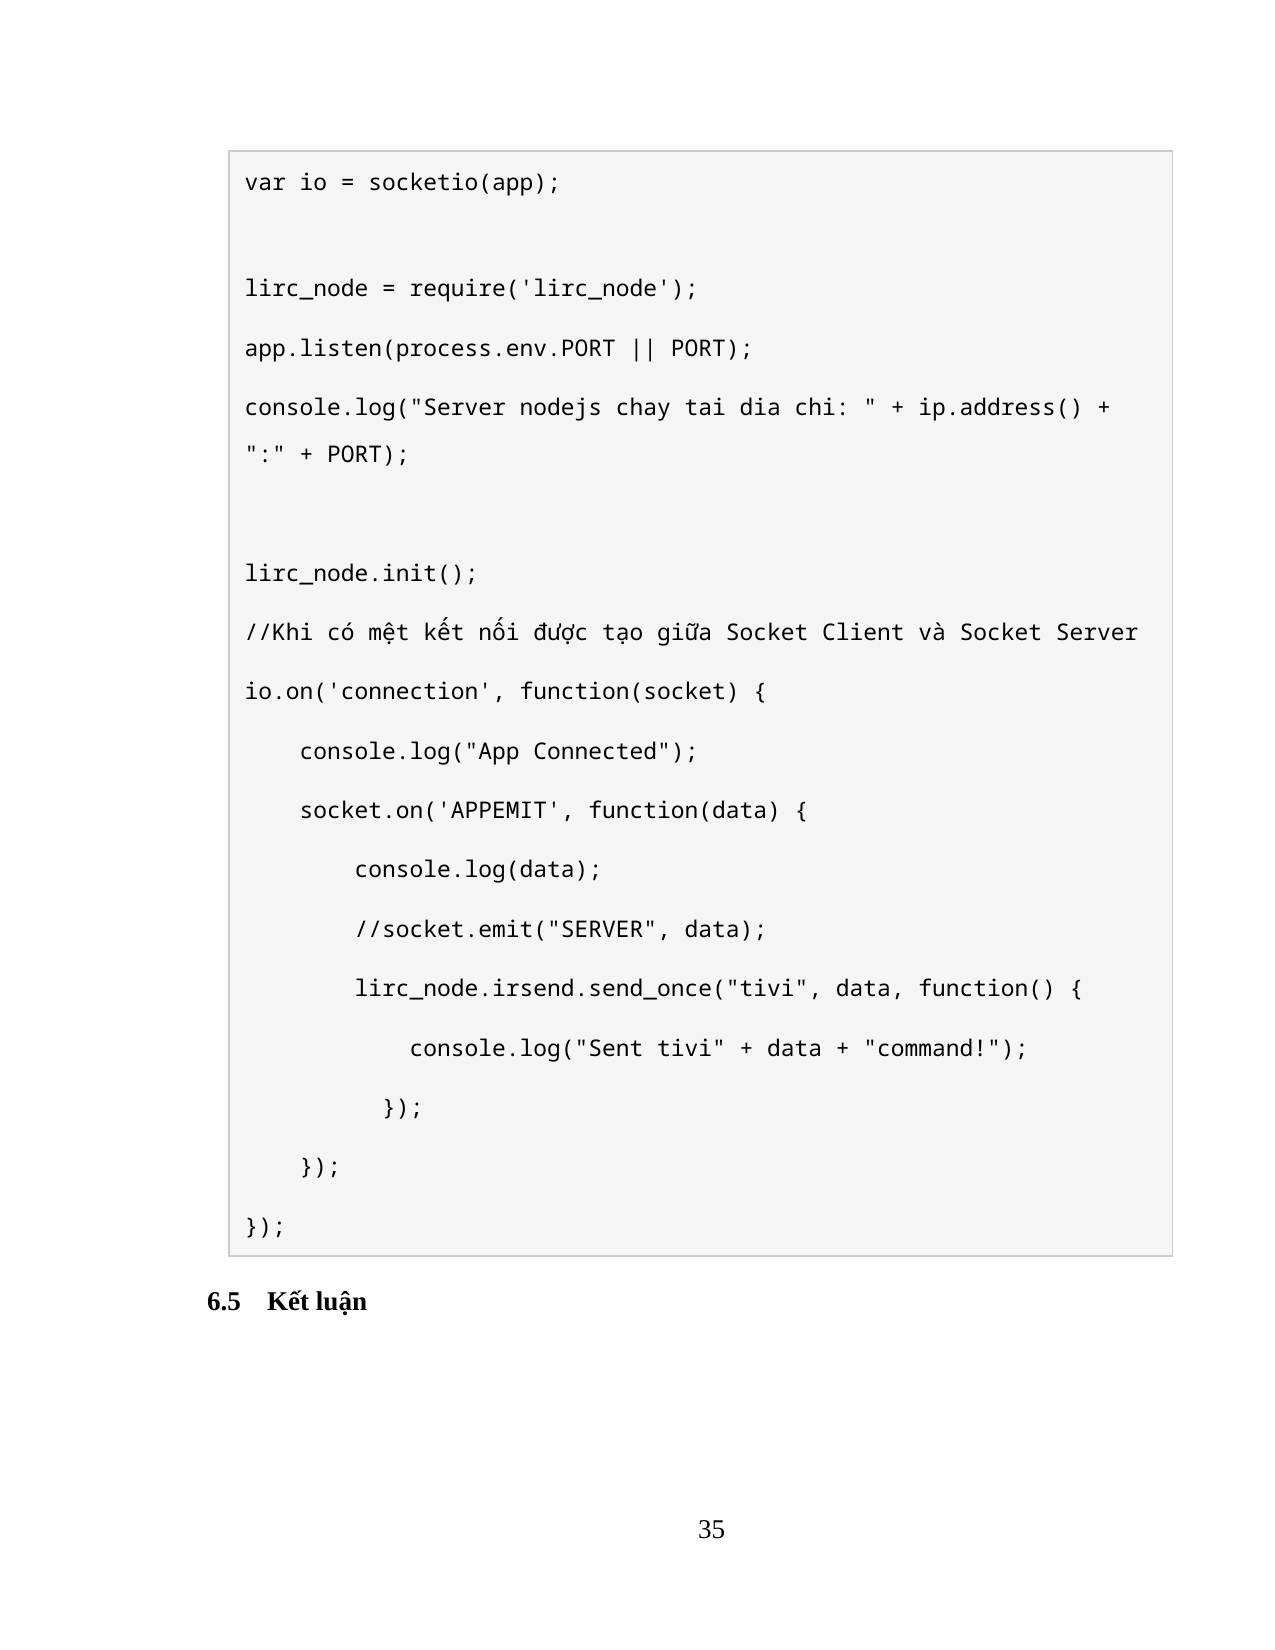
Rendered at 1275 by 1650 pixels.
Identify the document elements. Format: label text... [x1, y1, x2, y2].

text console.log(data); [230, 837, 1172, 885]
text var io = socketio(app); [230, 152, 1172, 244]
text console.log("Sent tivi" + data + "command!"); [230, 1015, 1172, 1063]
text io.on('connection', function(socket) { [230, 659, 1172, 707]
text socket.on('APPEMIT', function(data) { [230, 778, 1172, 825]
text //socket.emit("SERVER", data); [230, 897, 1172, 944]
text //Khi có mệt kết nối được tạo giữa Socket Client và Socket Server [230, 600, 1172, 647]
text }); [230, 1075, 1172, 1122]
text lirc_node = require('lirc_node'); [230, 256, 1172, 304]
text }); [230, 1134, 1172, 1182]
text lirc_node.irsend.send_once("tivi", data, function() { [230, 956, 1172, 1003]
text }); [230, 1193, 1172, 1255]
text lirc_node.init(); [230, 540, 1172, 588]
subtitle Kết luận [207, 1285, 1157, 1316]
text console.log("App Connected"); [230, 718, 1172, 766]
text app.listen(process.env.PORT || PORT); [230, 316, 1172, 363]
text console.log("Server nodejs chay tai dia chi: " + ip.address() + ":" + PORT); [230, 375, 1172, 469]
